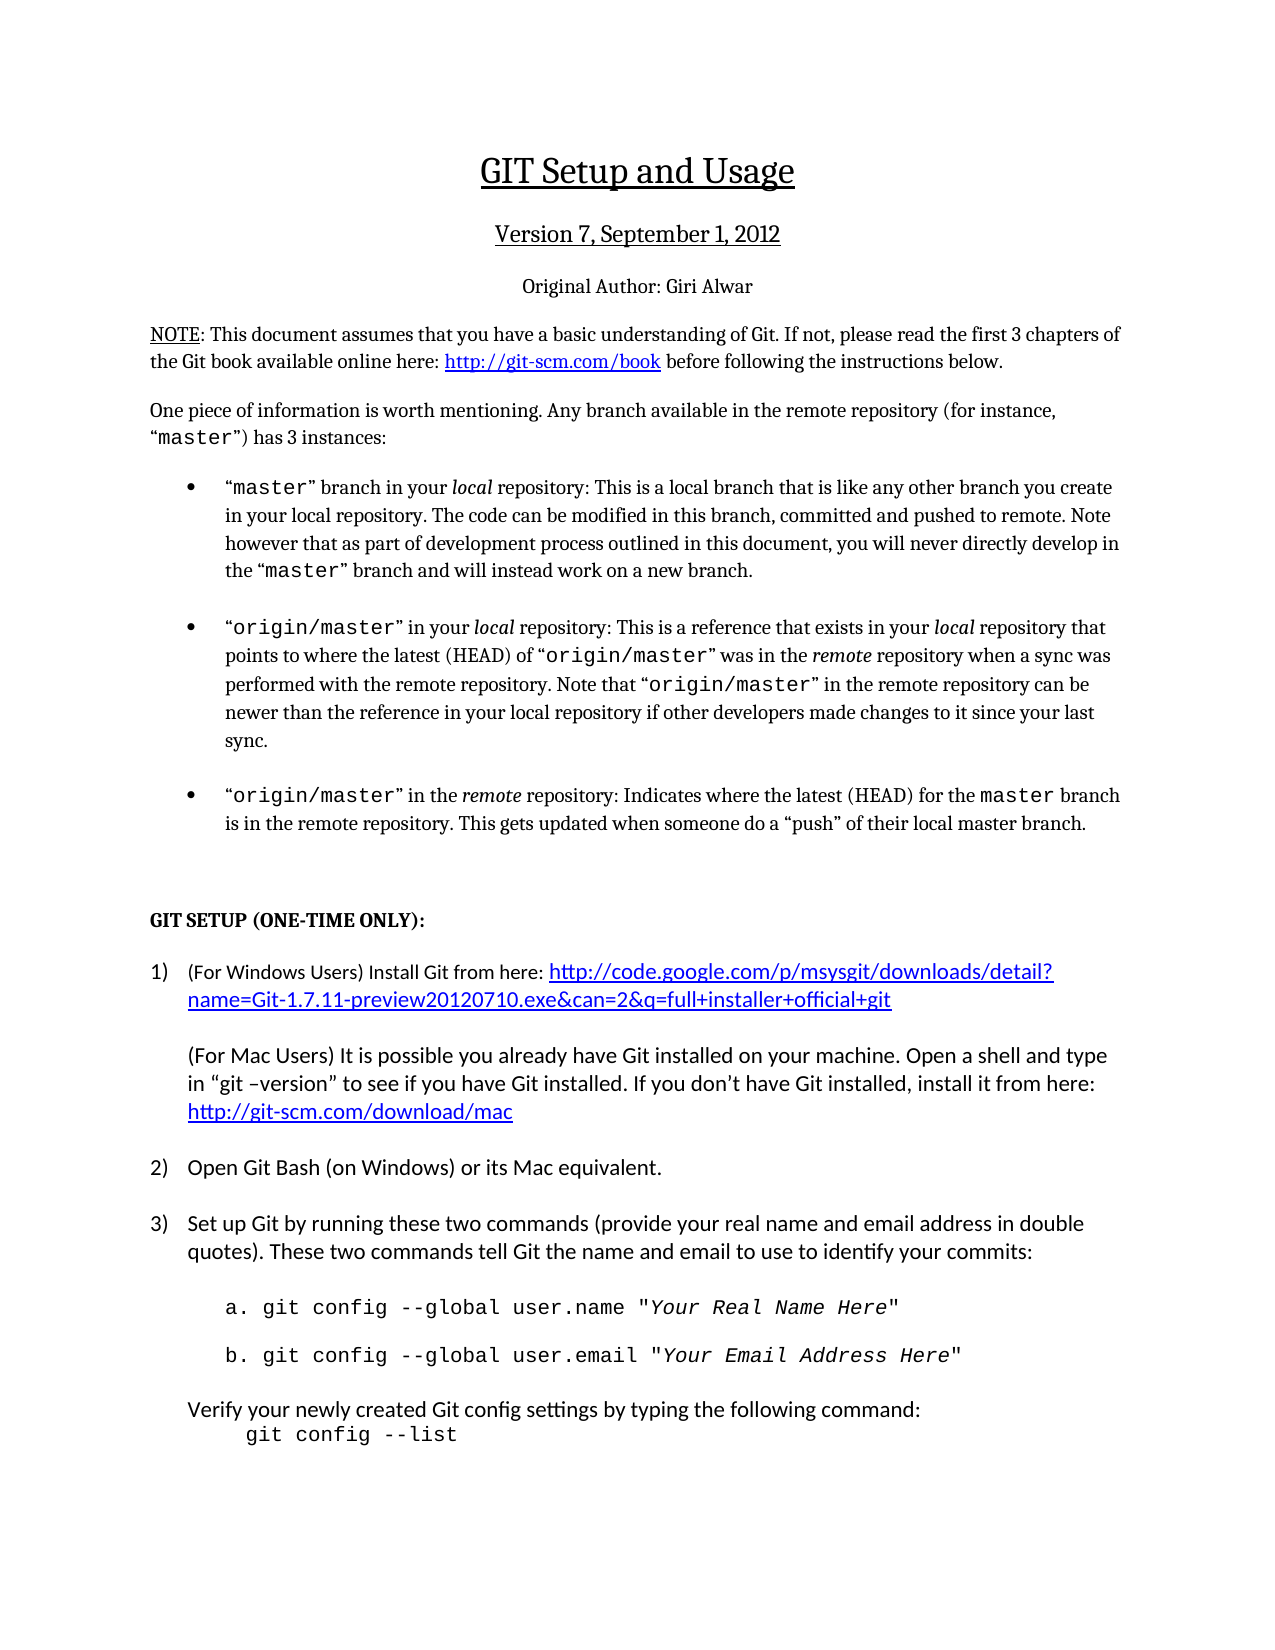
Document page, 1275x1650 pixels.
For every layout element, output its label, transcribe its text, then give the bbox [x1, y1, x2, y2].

list “origin/master” in your local repository: This is a reference that exists in your local repository that points to where the latest (HEAD) of “origin/master” was in the remote repository when a sync was performed with the remote repository. Note that “origin/master” in the remote repository can be newer than the reference in your local repository if other developers made changes to it since your last sync. [187, 615, 1125, 752]
text Version 7, September 1, 2012 [150, 220, 1125, 249]
text GIT Setup and Usage [150, 150, 1125, 193]
list “origin/master” in the remote repository: Indicates where the latest (HEAD) for the master branch is in the remote repository. This gets updated when someone do a “push” of their local master branch. [187, 783, 1125, 836]
list Verify your newly created Git config settings by typing the following command: [187, 1396, 1125, 1423]
list git config --global user.email "Your Email Address Here" [225, 1345, 1125, 1368]
list “master” branch in your local repository: This is a local branch that is like any other branch you create in your local repository. The code can be modified in this branch, committed and pushed to remote. Note however that as part of development process outlined in this document, you will never directly develop in the “master” branch and will instead work on a new branch. [187, 476, 1125, 584]
text GIT SETUP (ONE-TIME ONLY): [150, 909, 1125, 933]
list Open Git Bash (on Windows) or its Mac equivalent. [150, 1153, 1125, 1181]
list git config --list [187, 1423, 1125, 1447]
list (For Windows Users) Install Git from here: http://code.google.com/p/msysgit/downloads/detail?name=Git-1.7.11-preview20120710.exe&can=2&q=full+installer+official+git [150, 957, 1125, 1013]
list git config --global user.name "Your Real Name Here" [225, 1297, 1125, 1321]
list (For Mac Users) It is possible you already have Git installed on your machine. Open a shell and type in “git –version” to see if you have Git installed. If you don’t have Git installed, install it from here: http://git-scm.com/download/mac [187, 1041, 1125, 1125]
text NOTE: This document assumes that you have a basic understanding of Git. If not, please read the first 3 chapters of the Git book available online here: http://git-scm.com/book before following the instructions below. [150, 323, 1125, 374]
text One piece of information is worth mentioning. Any branch available in the remote repository (for instance, “master”) has 3 instances: [150, 398, 1125, 451]
list Set up Git by running these two commands (provide your real name and email address in double quotes). These two commands tell Git the name and email to use to identify your commits: [150, 1209, 1125, 1265]
text Original Author: Giri Alwar [150, 274, 1125, 298]
